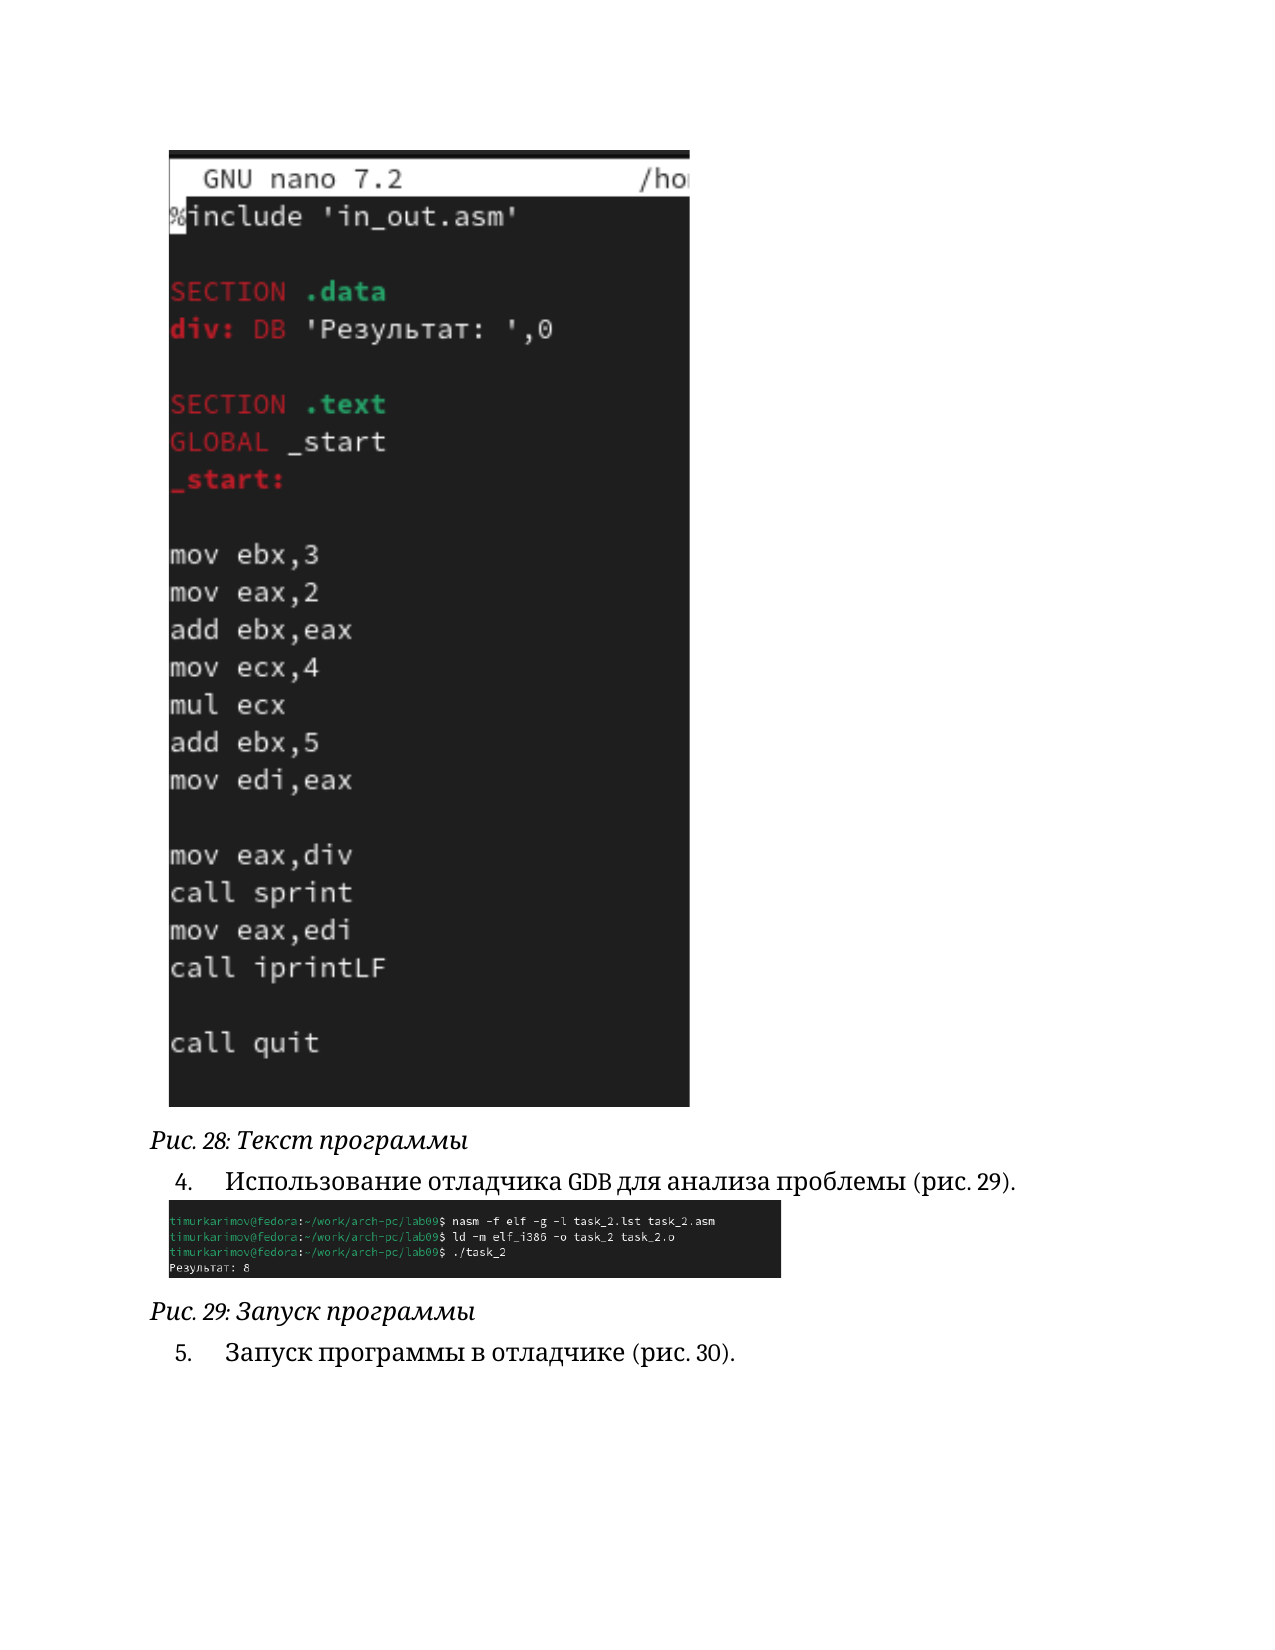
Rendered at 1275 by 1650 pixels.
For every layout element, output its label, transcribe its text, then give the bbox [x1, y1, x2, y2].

text Рис. 28: Текст программы [150, 1127, 1125, 1156]
list Запуск программы в отладчике (рис. 30). [175, 1339, 1125, 1368]
text Рис. 29: Запуск программы [150, 1298, 1125, 1327]
picture [168, 150, 690, 1107]
list Использование отладчика GDB для анализа проблемы (рис. 29). [175, 1168, 1125, 1197]
picture [168, 1200, 782, 1278]
